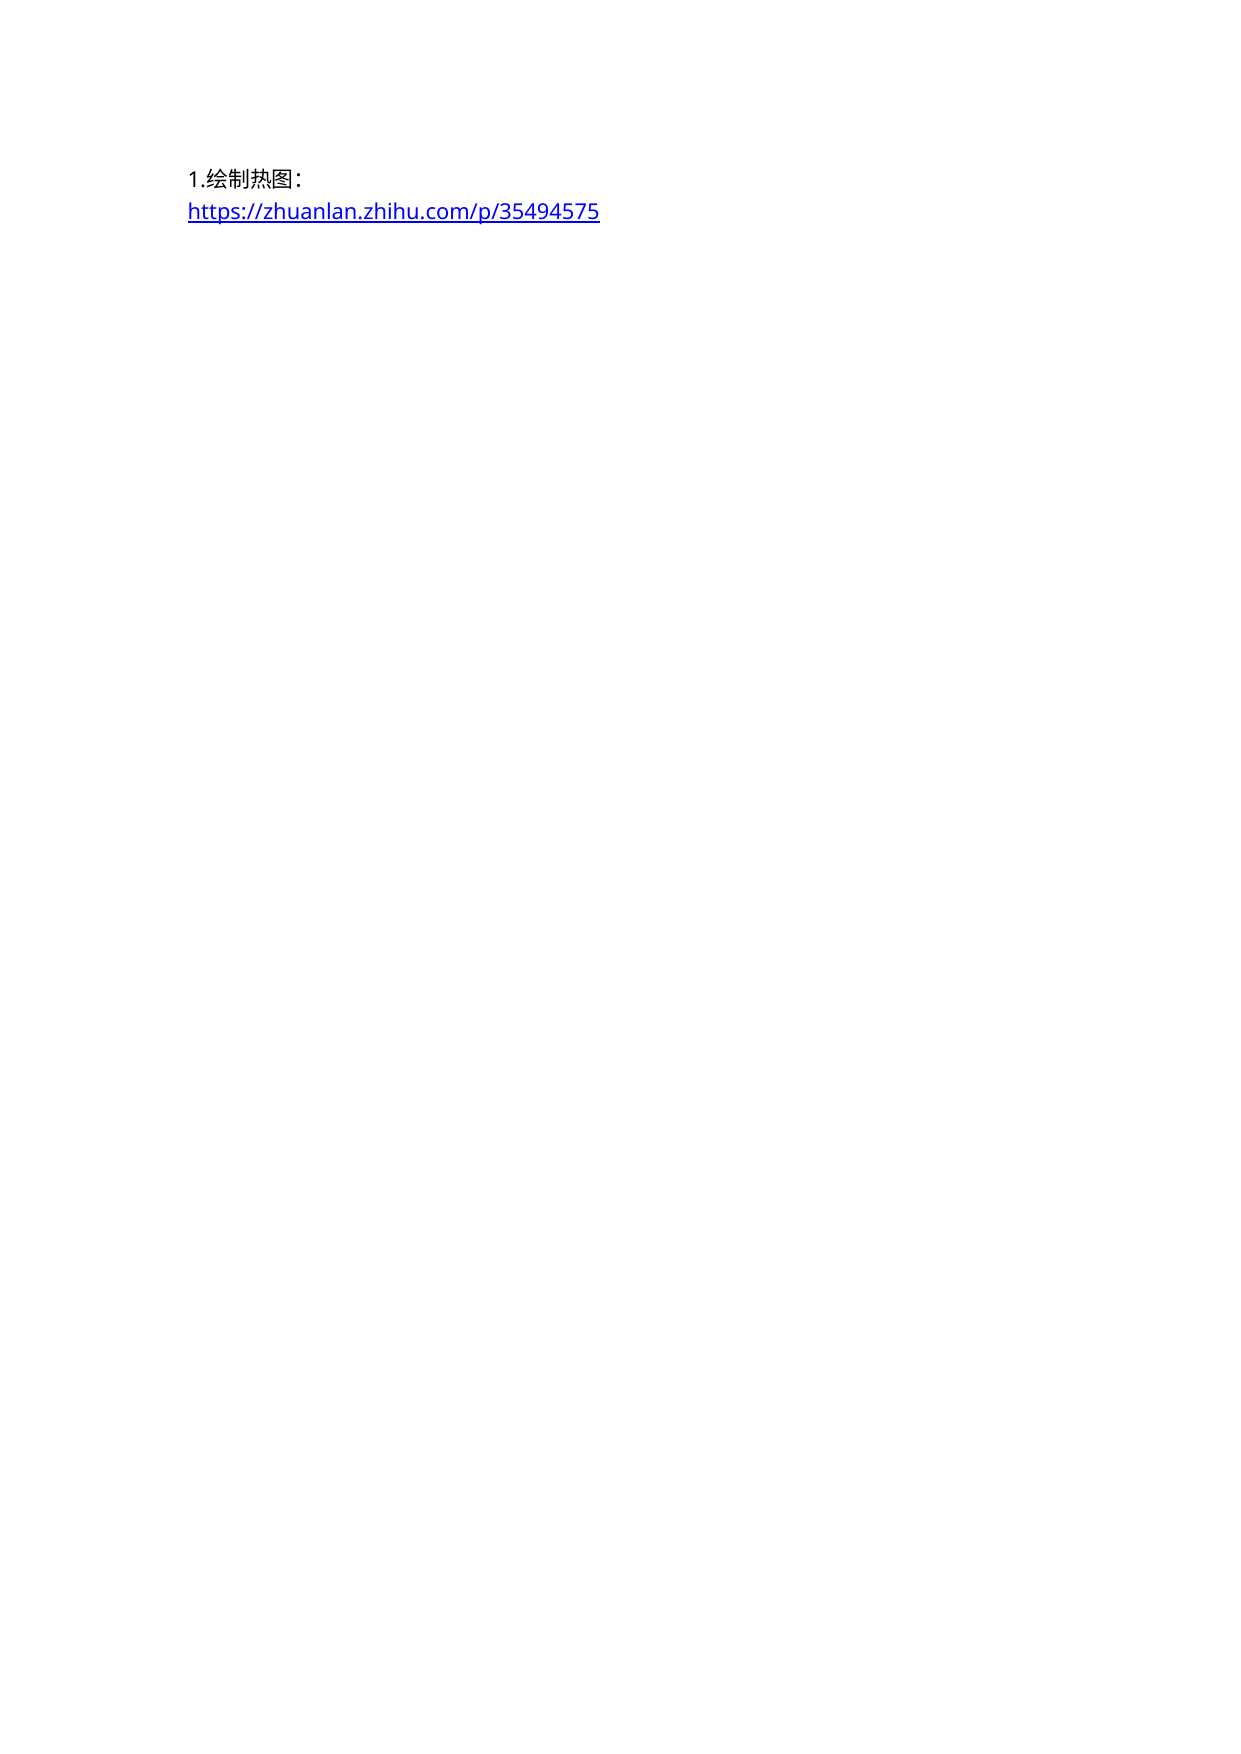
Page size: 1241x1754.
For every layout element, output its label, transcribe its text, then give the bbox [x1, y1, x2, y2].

text https://zhuanlan.zhihu.com/p/35494575 [187, 194, 1053, 227]
text 1.绘制热图： [187, 162, 1053, 194]
